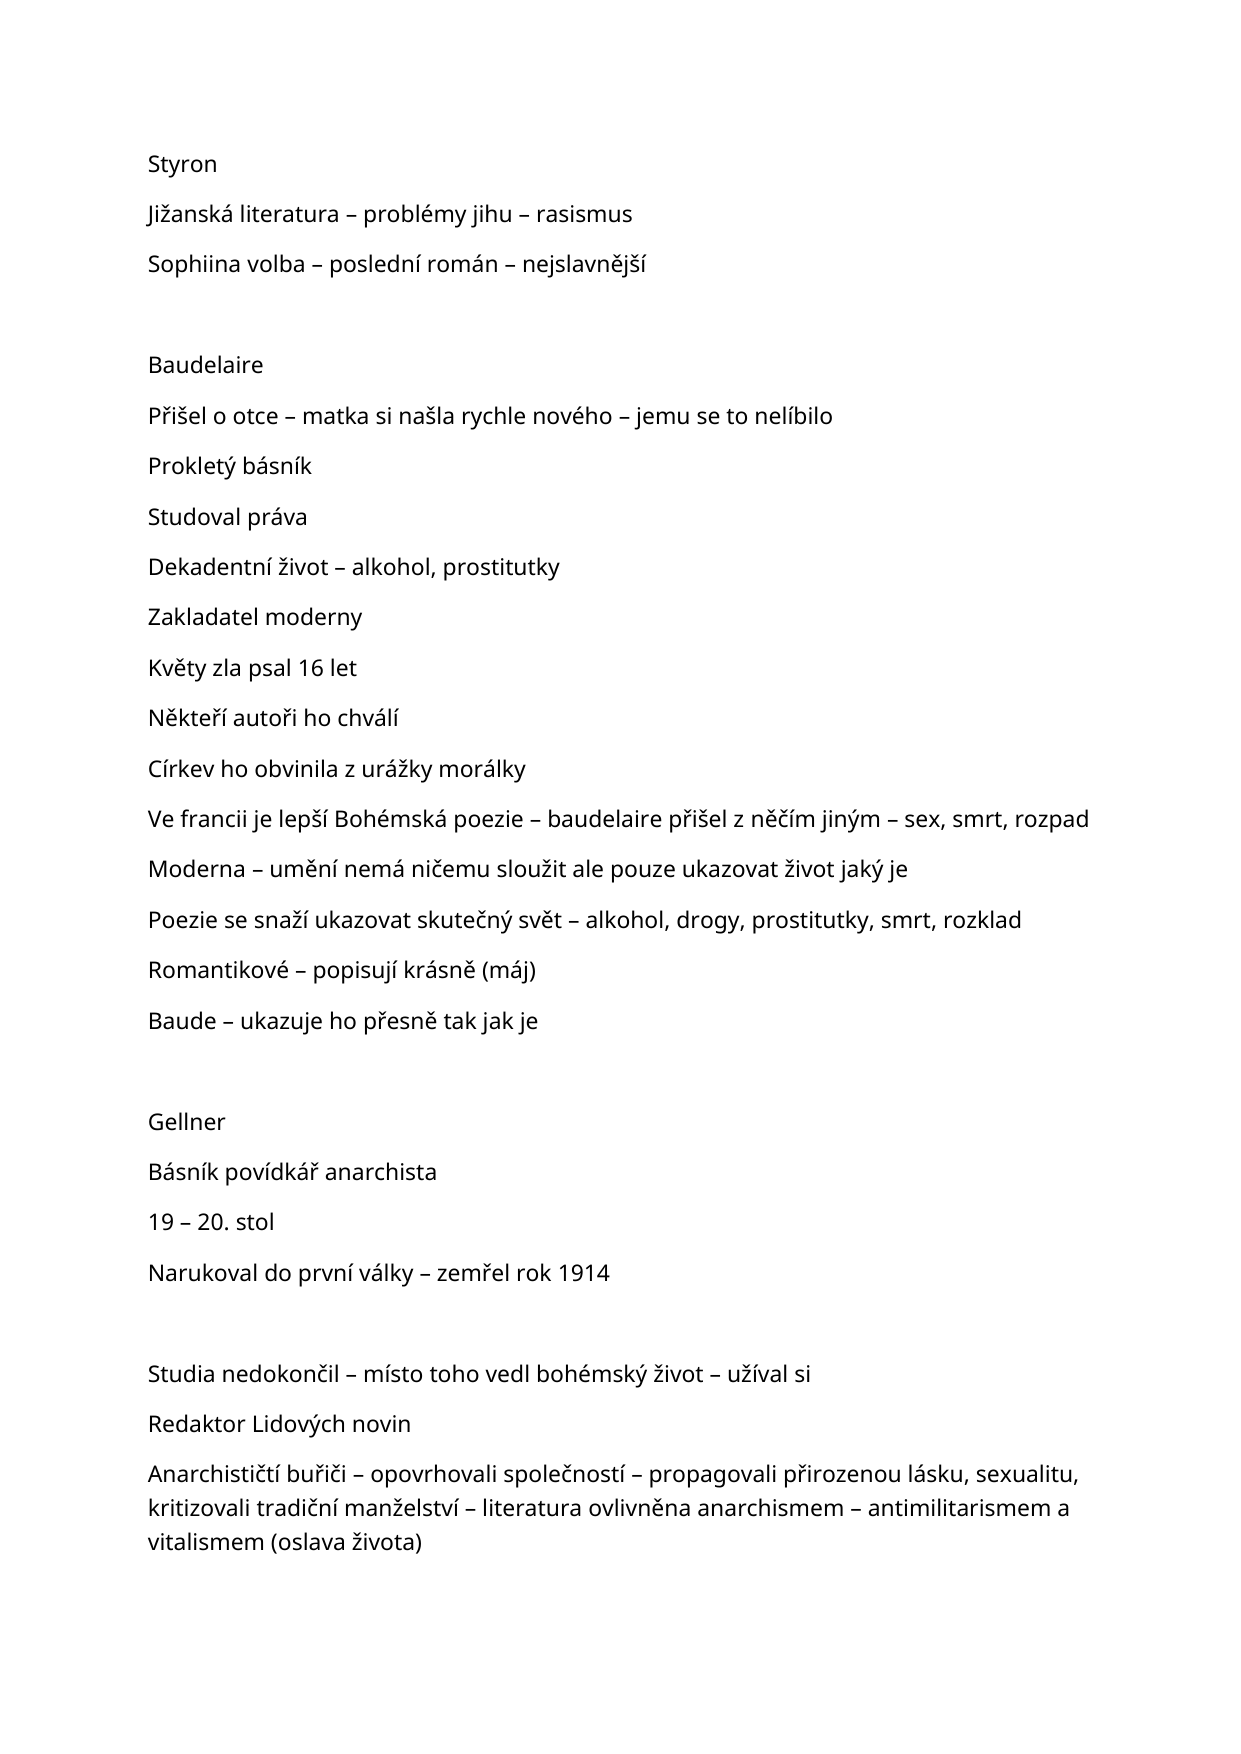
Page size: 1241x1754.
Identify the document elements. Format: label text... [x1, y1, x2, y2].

text Poezie se snaží ukazovat skutečný svět – alkohol, drogy, prostitutky, smrt, rozklad [148, 904, 1093, 935]
text Někteří autoři ho chválí [148, 702, 1093, 733]
text Ve francii je lepší Bohémská poezie – baudelaire přišel z něčím jiným – sex, smrt, rozpad [148, 803, 1093, 834]
text Studoval práva [148, 501, 1093, 532]
text 19 – 20. stol [148, 1206, 1093, 1238]
text Básník povídkář anarchista [148, 1156, 1093, 1187]
text Redaktor Lidových novin [148, 1408, 1093, 1439]
text Zakladatel moderny [148, 601, 1093, 633]
text Styron [148, 148, 1093, 179]
text Církev ho obvinila z urážky morálky [148, 753, 1093, 784]
text Květy zla psal 16 let [148, 652, 1093, 683]
text Baude – ukazuje ho přesně tak jak je [148, 1005, 1093, 1036]
text Gellner [148, 1106, 1093, 1137]
text Anarchističtí buřiči – opovrhovali společností – propagovali přirozenou lásku, sexualitu, kritizovali tradiční manželství – literatura ovlivněna anarchismem – antimilitarismem a vitalismem (oslava života) [148, 1458, 1093, 1557]
text Dekadentní život – alkohol, prostitutky [148, 551, 1093, 582]
text Romantikové – popisují krásně (máj) [148, 954, 1093, 986]
text Přišel o otce – matka si našla rychle nového – jemu se to nelíbilo [148, 400, 1093, 431]
text Prokletý básník [148, 450, 1093, 481]
text Studia nedokončil – místo toho vedl bohémský život – užíval si [148, 1358, 1093, 1389]
text Narukoval do první války – zemřel rok 1914 [148, 1257, 1093, 1288]
text Moderna – umění nemá ničemu sloužit ale pouze ukazovat život jaký je [148, 853, 1093, 885]
text Baudelaire [148, 349, 1093, 381]
text Sophiina volba – poslední román – nejslavnější [148, 248, 1093, 280]
text Jižanská literatura – problémy jihu – rasismus [148, 198, 1093, 229]
